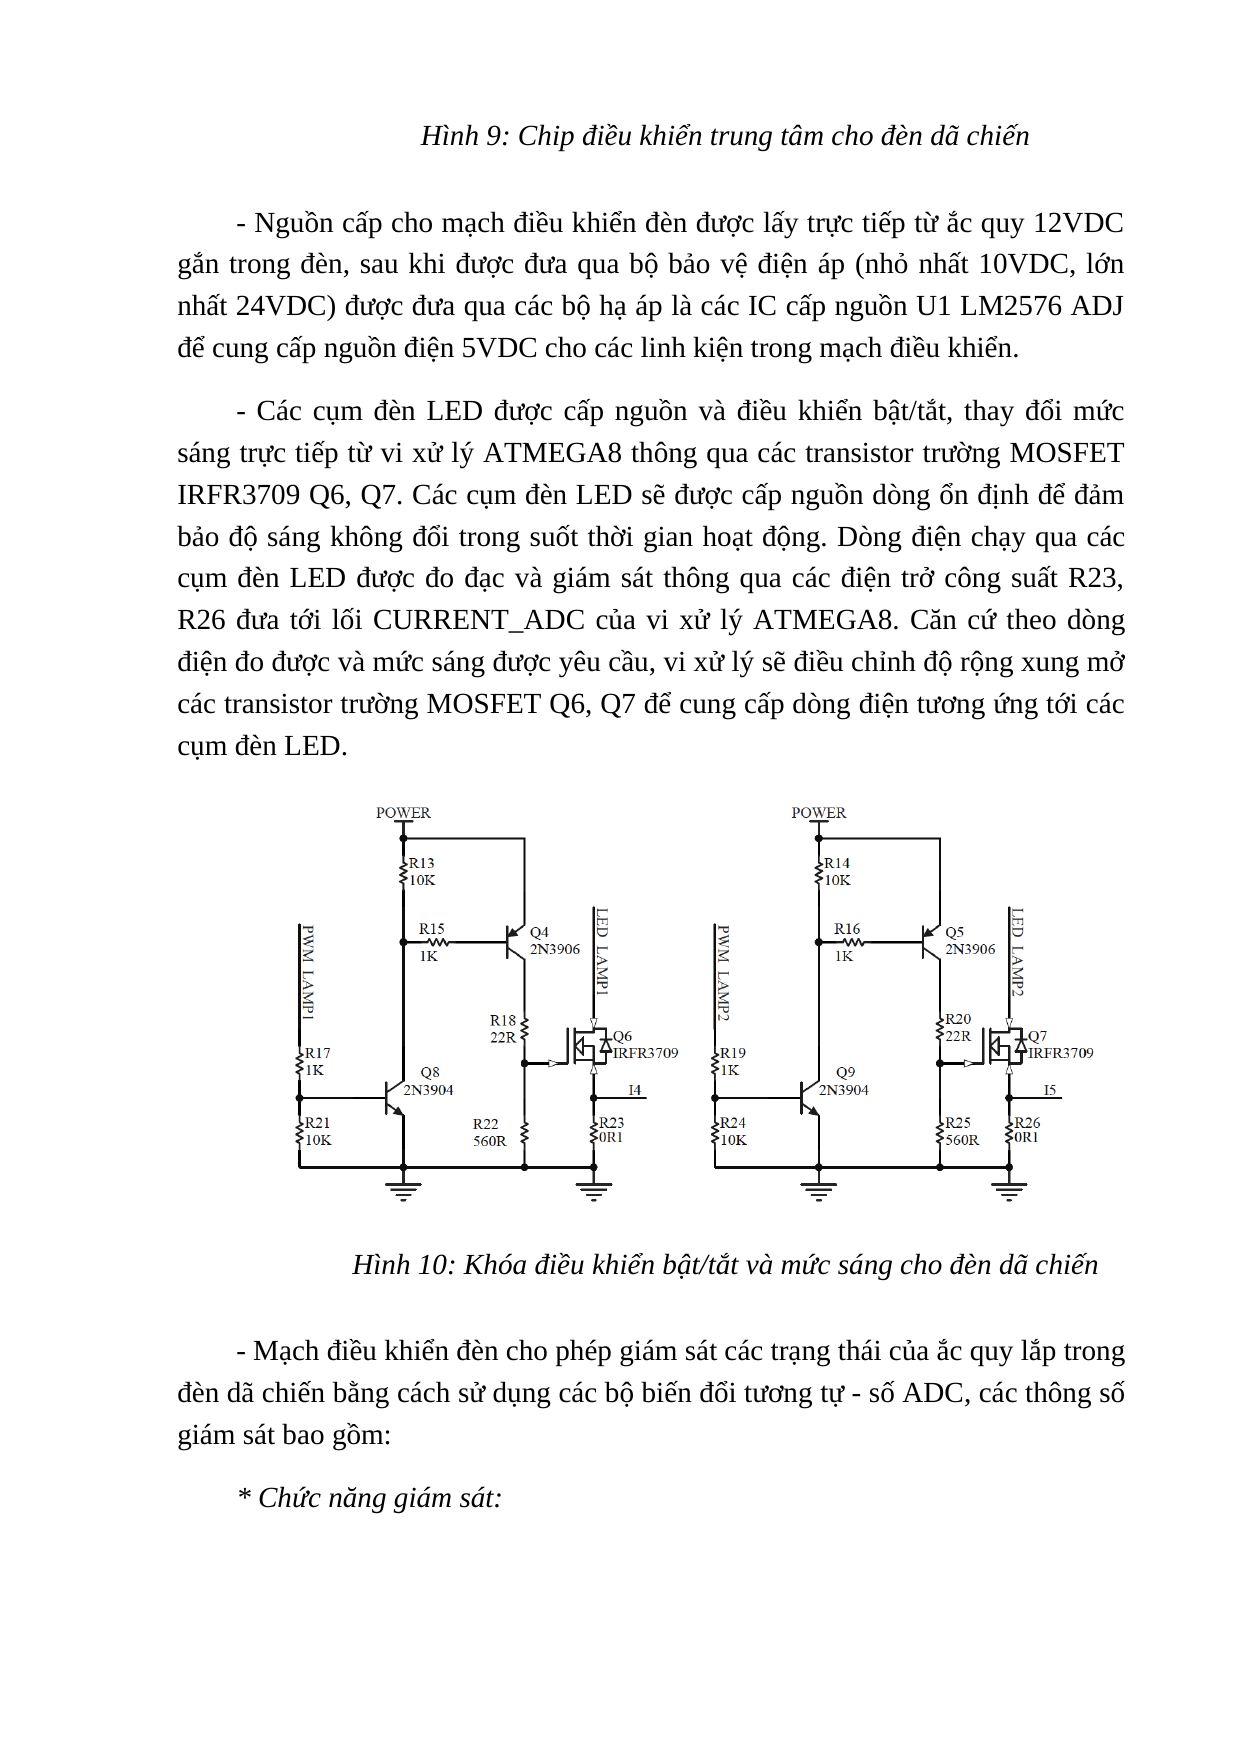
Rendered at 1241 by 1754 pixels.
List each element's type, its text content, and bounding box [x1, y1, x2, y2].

text Hình 9: Chip điều khiển trung tâm cho đèn dã chiến [327, 118, 1126, 152]
text - Nguồn cấp cho mạch điều khiển đèn được lấy trực tiếp từ ắc quy 12VDC gắn trong đèn, sau khi được đưa qua bộ bảo vệ điện áp (nhỏ nhất 10VDC, lớn nhất 24VDC) được đưa qua các bộ hạ áp là các IC cấp nguồn U1 LM2576 ADJ để cung cấp nguồn điện 5VDC cho các linh kiện trong mạch điều khiển. [177, 205, 1126, 364]
text - Mạch điều khiển đèn cho phép giám sát các trạng thái của ắc quy lắp trong đèn dã chiến bằng cách sử dụng các bộ biến đổi tương tự - số ADC, các thông số giám sát bao gồm: [177, 1333, 1126, 1451]
text Hình 10: Khóa điều khiển bật/tắt và mức sáng cho đèn dã chiến [327, 1247, 1126, 1281]
text - Các cụm đèn LED được cấp nguồn và điều khiển bật/tắt, thay đổi mức sáng trực tiếp từ vi xử lý ATMEGA8 thông qua các transistor trường MOSFET IRFR3709 Q6, Q7. Các cụm đèn LED sẽ được cấp nguồn dòng ổn định để đảm bảo độ sáng không đổi trong suốt thời gian hoạt động. Dòng điện chạy qua các cụm đèn LED được đo đạc và giám sát thông qua các điện trở công suất R23, R26 đưa tới lối CURRENT_ADC của vi xử lý ATMEGA8. Căn cứ theo dòng điện đo được và mức sáng được yêu cầu, vi xử lý sẽ điều chỉnh độ rộng xung mở các transistor trường MOSFET Q6, Q7 để cung cấp dòng điện tương ứng tới các cụm đèn LED. [177, 393, 1126, 762]
text * Chức năng giám sát: [206, 1480, 1126, 1513]
picture [278, 790, 1099, 1217]
